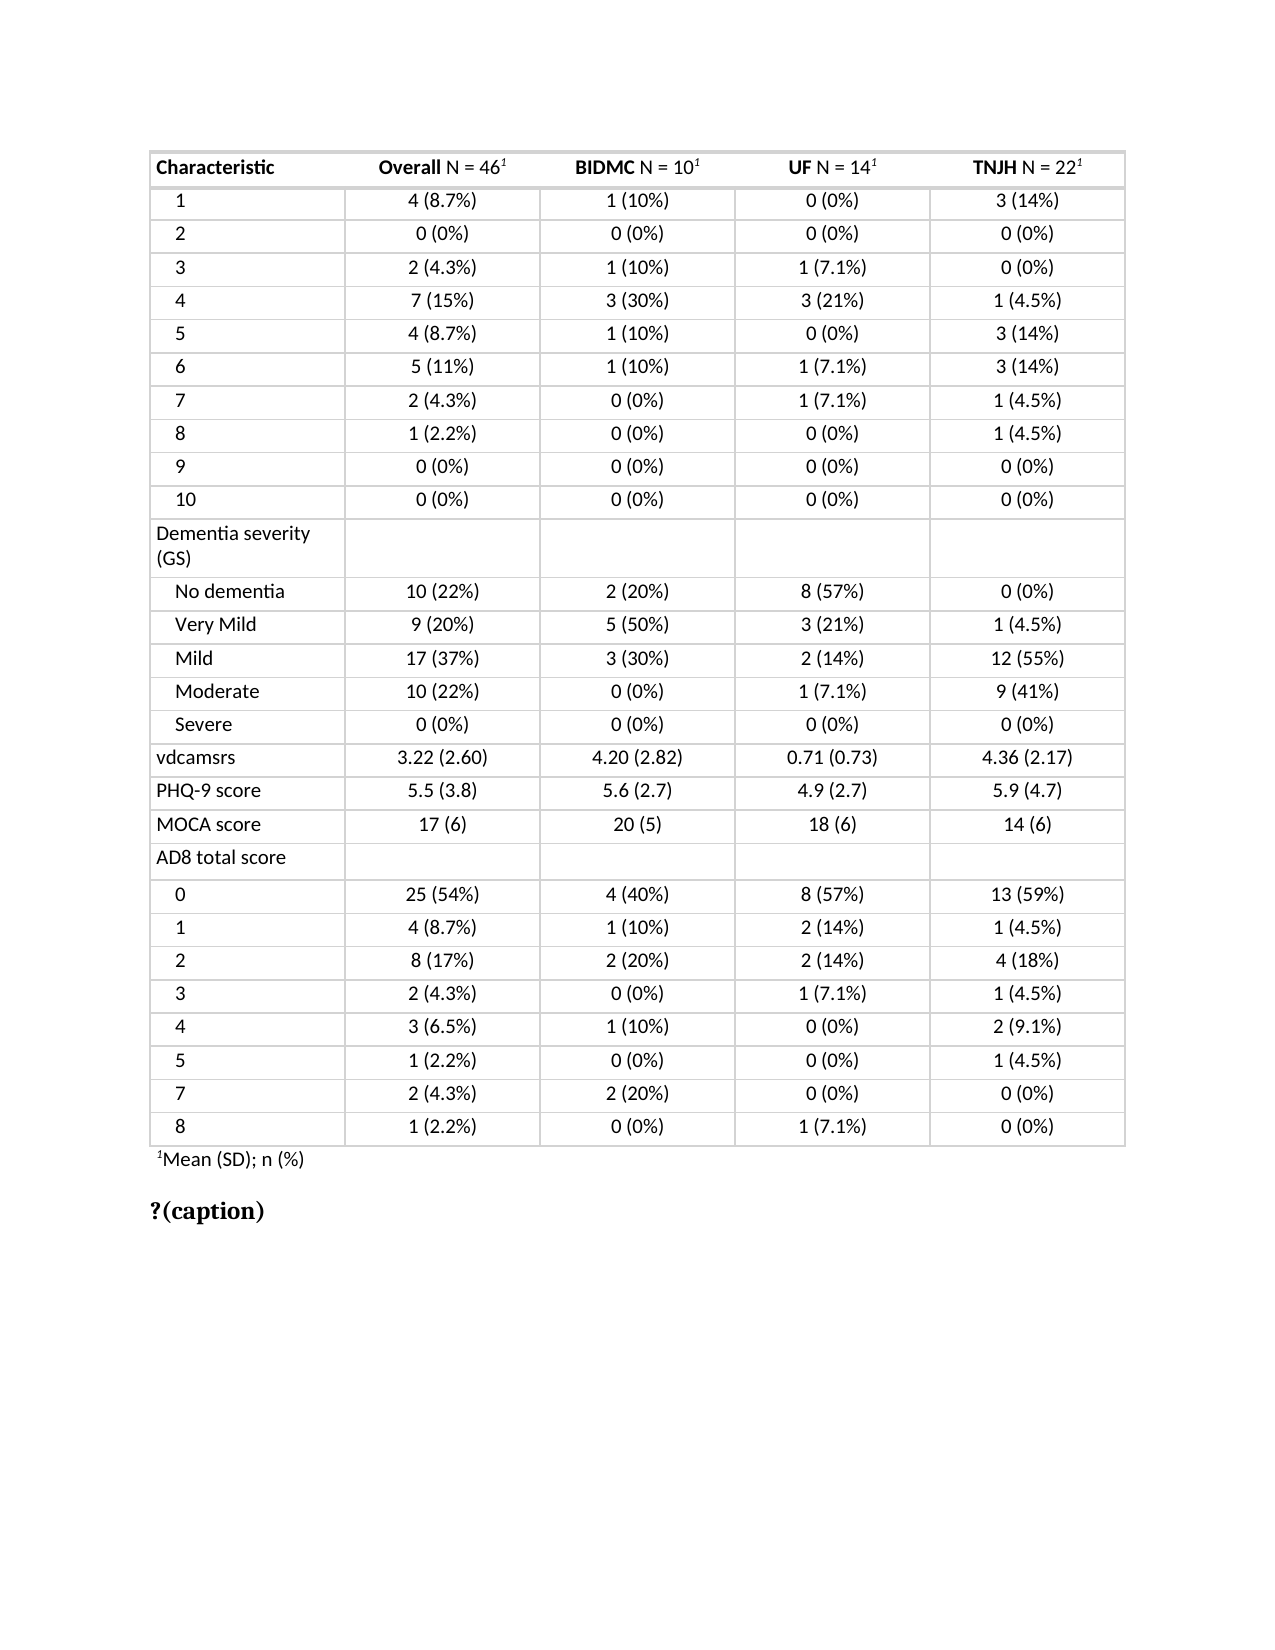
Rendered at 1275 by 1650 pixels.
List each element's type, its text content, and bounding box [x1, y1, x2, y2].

table_cell 5 (50%) [541, 612, 734, 643]
table_cell 5 [151, 1047, 344, 1078]
table_cell 4 (40%) [541, 881, 734, 912]
table_cell 1 (7.1%) [736, 981, 929, 1012]
table_cell 5.9 (4.7) [931, 778, 1124, 809]
table_cell 1 (2.2%) [346, 1113, 539, 1145]
table_cell 10 (22%) [346, 578, 539, 610]
table_cell 3 (30%) [541, 287, 734, 319]
table_cell 1 (7.1%) [736, 387, 929, 418]
table_cell 17 (6) [346, 811, 539, 843]
table_cell 1 (2.2%) [346, 420, 539, 452]
table_cell 2 (4.3%) [346, 254, 539, 286]
table_cell 0 (0%) [736, 711, 929, 743]
table_cell 4 (8.7%) [346, 914, 539, 946]
table_header UF N = 141 [735, 154, 930, 186]
table_cell 3 [151, 254, 344, 286]
table_cell 4.9 (2.7) [736, 778, 929, 809]
table_cell [736, 844, 929, 879]
table_cell 10 (22%) [346, 678, 539, 710]
table_cell 1Mean (SD); n (%) [150, 1147, 1125, 1178]
table_cell 0 (0%) [931, 453, 1124, 485]
table_cell 0 (0%) [736, 453, 929, 485]
table_cell 1 [151, 190, 344, 219]
table_cell 25 (54%) [346, 881, 539, 912]
table_cell 1 (10%) [541, 1014, 734, 1045]
table_cell 7 (15%) [346, 287, 539, 319]
table_cell 0 (0%) [931, 578, 1124, 610]
table_cell Severe [151, 711, 344, 743]
table_cell 2 (14%) [736, 645, 929, 676]
table_cell 4 (8.7%) [346, 320, 539, 352]
table_cell Mild [151, 645, 344, 676]
table_cell 2 (4.3%) [346, 387, 539, 418]
table_cell 1 (4.5%) [931, 914, 1124, 946]
table_cell 1 (7.1%) [736, 354, 929, 385]
table_cell 2 (4.3%) [346, 1080, 539, 1112]
table_cell 8 (57%) [736, 578, 929, 610]
table_cell 4.20 (2.82) [541, 745, 734, 776]
table_cell 1 (2.2%) [346, 1047, 539, 1078]
table_cell 2 (14%) [736, 914, 929, 946]
table_cell 1 (4.5%) [931, 612, 1124, 643]
table_cell 4 (8.7%) [346, 190, 539, 219]
table_cell 0.71 (0.73) [736, 745, 929, 776]
table_cell 7 [151, 387, 344, 418]
table_cell 2 (20%) [541, 1080, 734, 1112]
table_cell 1 (4.5%) [931, 287, 1124, 319]
table_cell Dementia severity (GS) [151, 520, 344, 577]
table_cell 2 (14%) [736, 947, 929, 979]
table_header BIDMC N = 101 [540, 154, 735, 186]
table_cell 1 (7.1%) [736, 254, 929, 286]
table_cell 5 [151, 320, 344, 352]
table_cell 8 [151, 1113, 344, 1145]
table_cell 5 (11%) [346, 354, 539, 385]
table_cell 0 (0%) [346, 221, 539, 252]
table_cell 3 (21%) [736, 287, 929, 319]
table_cell 7 [151, 1080, 344, 1112]
table_cell 0 (0%) [346, 711, 539, 743]
table_cell 18 (6) [736, 811, 929, 843]
table_cell 2 (20%) [541, 578, 734, 610]
table_cell 13 (59%) [931, 881, 1124, 912]
table_cell 9 [151, 453, 344, 485]
table_cell 0 (0%) [541, 678, 734, 710]
table_cell 1 (4.5%) [931, 981, 1124, 1012]
table_cell [541, 844, 734, 879]
table_cell 0 (0%) [736, 487, 929, 518]
table_cell 17 (37%) [346, 645, 539, 676]
table_cell 1 (10%) [541, 320, 734, 352]
table_cell 12 (55%) [931, 645, 1124, 676]
table_header Overall N = 461 [345, 154, 540, 186]
table_cell 4 [151, 287, 344, 319]
table_cell No dementia [151, 578, 344, 610]
table_cell 0 (0%) [736, 1047, 929, 1078]
table_cell [931, 520, 1124, 577]
table_cell 2 [151, 221, 344, 252]
table_cell 0 (0%) [541, 1113, 734, 1145]
table_cell 0 (0%) [541, 387, 734, 418]
table_header Characteristic [151, 154, 345, 186]
table_cell 1 (10%) [541, 354, 734, 385]
table_cell 1 (10%) [541, 914, 734, 946]
table_cell 0 (0%) [541, 453, 734, 485]
text ?(caption) [150, 1197, 1125, 1226]
table_cell [736, 520, 929, 577]
table_cell 3 (21%) [736, 612, 929, 643]
table_cell 9 (20%) [346, 612, 539, 643]
table_cell 2 (4.3%) [346, 981, 539, 1012]
table_cell 0 (0%) [541, 981, 734, 1012]
table_header TNJH N = 221 [930, 154, 1124, 186]
table_cell 0 [151, 881, 344, 912]
table_cell 0 (0%) [736, 1014, 929, 1045]
table_cell 0 (0%) [541, 420, 734, 452]
table_cell 0 (0%) [931, 487, 1124, 518]
table_cell 0 (0%) [736, 420, 929, 452]
table_cell 0 (0%) [736, 221, 929, 252]
table_cell 1 (10%) [541, 254, 734, 286]
table_cell MOCA score [151, 811, 344, 843]
table_cell 1 (4.5%) [931, 387, 1124, 418]
table_cell 2 (20%) [541, 947, 734, 979]
table_cell 0 (0%) [931, 1080, 1124, 1112]
table_cell 14 (6) [931, 811, 1124, 843]
table_cell 8 (17%) [346, 947, 539, 979]
table_cell 4 (18%) [931, 947, 1124, 979]
table_cell 6 [151, 354, 344, 385]
table_cell 2 [151, 947, 344, 979]
table_cell 0 (0%) [541, 1047, 734, 1078]
table_cell PHQ-9 score [151, 778, 344, 809]
table_cell AD8 total score [151, 844, 344, 879]
table_cell 8 [151, 420, 344, 452]
table_cell 3 (14%) [931, 190, 1124, 219]
table_cell 2 (9.1%) [931, 1014, 1124, 1045]
table_cell 5.5 (3.8) [346, 778, 539, 809]
table_cell [541, 520, 734, 577]
table_cell 1 (4.5%) [931, 1047, 1124, 1078]
table_cell 1 [151, 914, 344, 946]
table_cell 1 (7.1%) [736, 678, 929, 710]
table_cell 0 (0%) [736, 190, 929, 219]
table_cell 0 (0%) [346, 487, 539, 518]
table_cell 4.36 (2.17) [931, 745, 1124, 776]
table_cell 5.6 (2.7) [541, 778, 734, 809]
table_cell 0 (0%) [736, 1080, 929, 1112]
table_cell 10 [151, 487, 344, 518]
table_cell vdcamsrs [151, 745, 344, 776]
table_cell 0 (0%) [931, 1113, 1124, 1145]
table_cell 0 (0%) [931, 711, 1124, 743]
table_cell 4 [151, 1014, 344, 1045]
table_cell 0 (0%) [541, 221, 734, 252]
table_cell 0 (0%) [736, 320, 929, 352]
table_cell 3 (6.5%) [346, 1014, 539, 1045]
table_cell 1 (4.5%) [931, 420, 1124, 452]
table_cell 0 (0%) [931, 221, 1124, 252]
table_cell 3.22 (2.60) [346, 745, 539, 776]
table_cell 0 (0%) [931, 254, 1124, 286]
table_cell 0 (0%) [541, 487, 734, 518]
table_cell [346, 844, 539, 879]
table_cell 0 (0%) [346, 453, 539, 485]
table_cell 8 (57%) [736, 881, 929, 912]
table_cell [346, 520, 539, 577]
table_cell Very Mild [151, 612, 344, 643]
table_cell 1 (7.1%) [736, 1113, 929, 1145]
table_cell 1 (10%) [541, 190, 734, 219]
table_cell 3 (14%) [931, 354, 1124, 385]
table_cell [931, 844, 1124, 879]
table_cell 0 (0%) [541, 711, 734, 743]
table_cell 3 [151, 981, 344, 1012]
table_cell Moderate [151, 678, 344, 710]
table_cell 9 (41%) [931, 678, 1124, 710]
table_cell 20 (5) [541, 811, 734, 843]
table_cell 3 (30%) [541, 645, 734, 676]
table_cell 3 (14%) [931, 320, 1124, 352]
